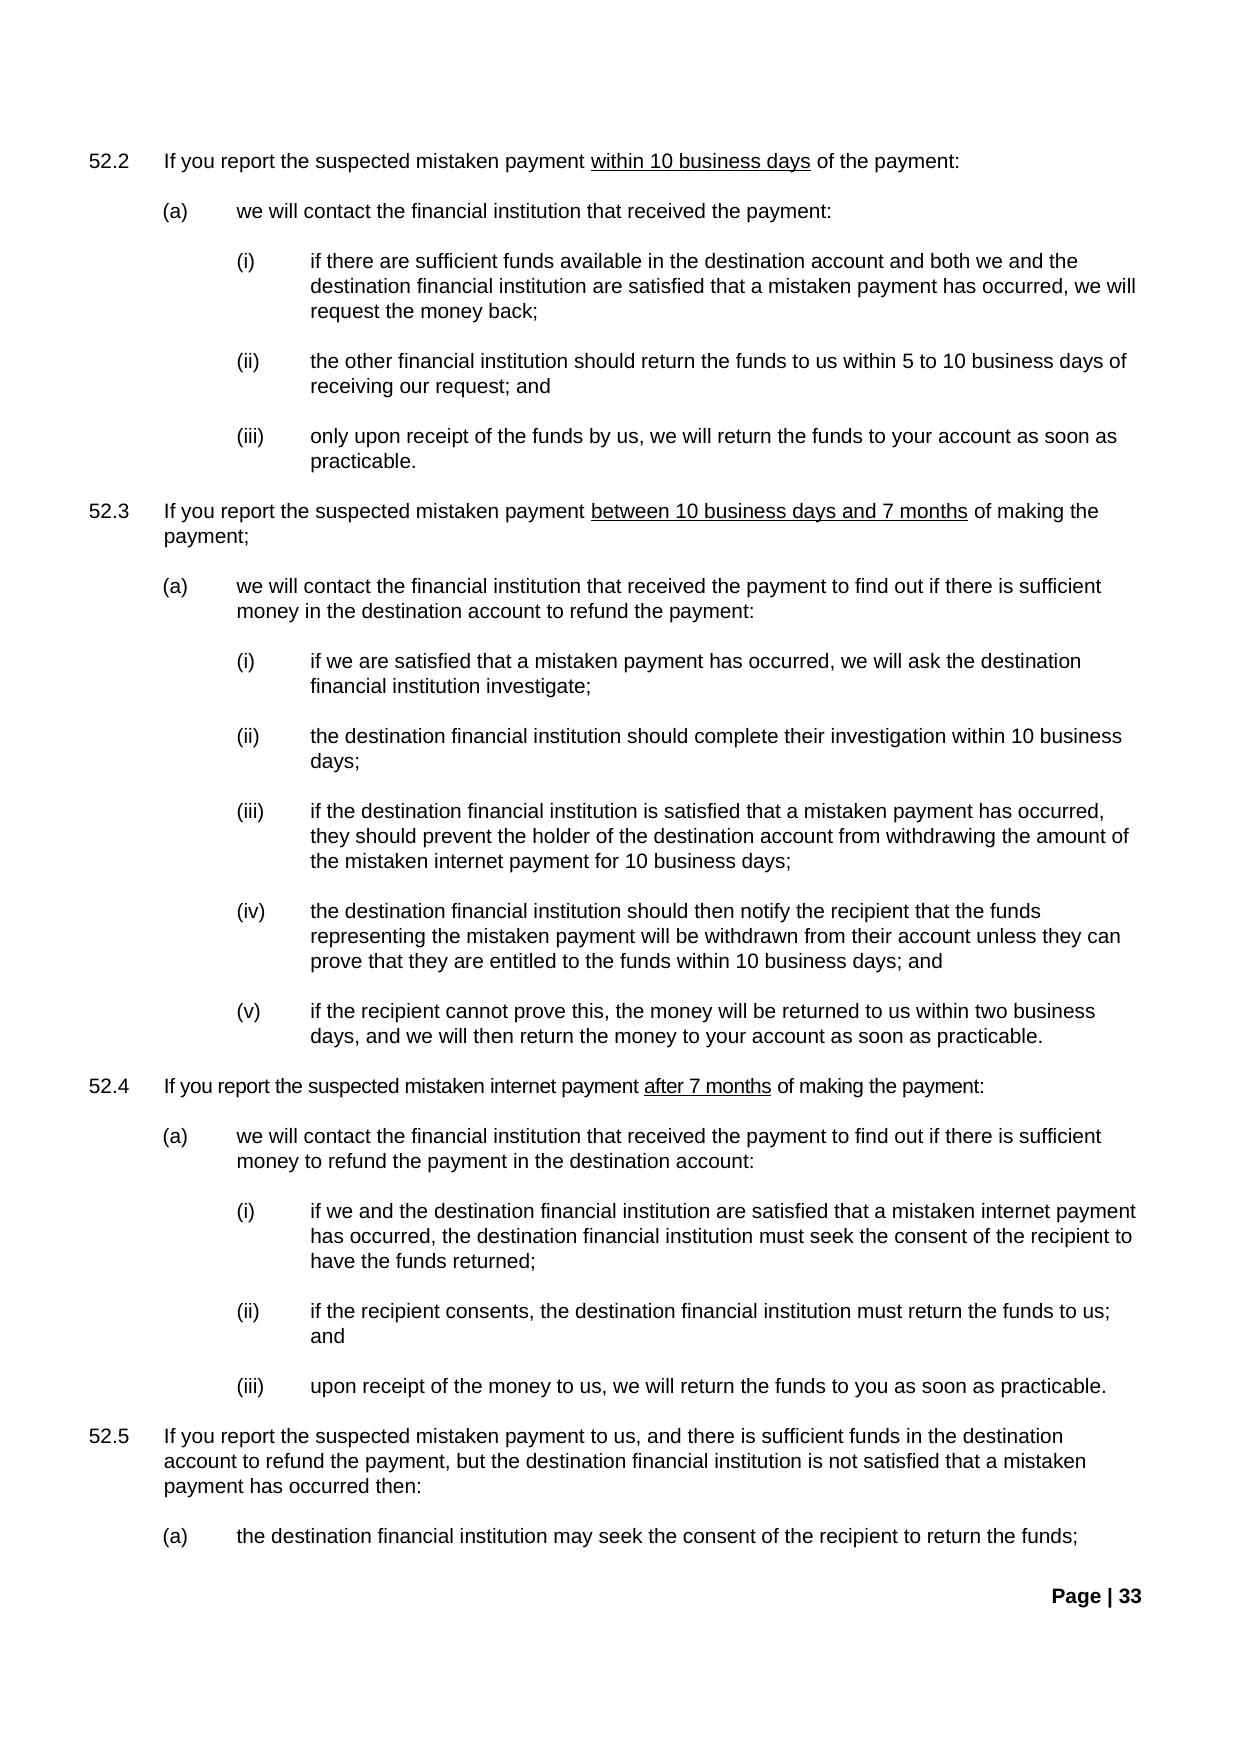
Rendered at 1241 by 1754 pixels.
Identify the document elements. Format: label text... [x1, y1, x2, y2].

list the destination financial institution may seek the consent of the recipient to return the funds; [162, 1523, 1142, 1548]
list we will contact the financial institution that received the payment to find out if there is sufficient money to refund the payment in the destination account: [162, 1123, 1142, 1173]
list the destination financial institution should complete their investigation within 10 business days; [236, 723, 1142, 773]
list we will contact the financial institution that received the payment: [162, 198, 1142, 223]
list the destination financial institution should then notify the recipient that the funds representing the mistaken payment will be withdrawn from their account unless they can prove that they are entitled to the funds within 10 business days; and [236, 898, 1142, 973]
list if the recipient consents, the destination financial institution must return the funds to us; and [236, 1298, 1142, 1348]
list if we and the destination financial institution are satisfied that a mistaken internet payment has occurred, the destination financial institution must seek the consent of the recipient to have the funds returned; [236, 1198, 1142, 1273]
list the other financial institution should return the funds to us within 5 to 10 business days of receiving our request; and [236, 348, 1142, 398]
list if the recipient cannot prove this, the money will be returned to us within two business days, and we will then return the money to your account as soon as practicable. [236, 998, 1142, 1048]
list upon receipt of the money to us, we will return the funds to you as soon as practicable. [236, 1373, 1142, 1398]
list if the destination financial institution is satisfied that a mistaken payment has occurred, they should prevent the holder of the destination account from withdrawing the amount of the mistaken internet payment for 10 business days; [236, 798, 1142, 873]
list if there are sufficient funds available in the destination account and both we and the destination financial institution are satisfied that a mistaken payment has occurred, we will request the money back; [236, 248, 1142, 323]
list If you report the suspected mistaken payment between 10 business days and 7 months of making the payment; [89, 498, 1142, 548]
list we will contact the financial institution that received the payment to find out if there is sufficient money in the destination account to refund the payment: [162, 573, 1142, 623]
list If you report the suspected mistaken internet payment after 7 months of making the payment: [89, 1073, 1142, 1098]
list If you report the suspected mistaken payment to us, and there is sufficient funds in the destination account to refund the payment, but the destination financial institution is not satisfied that a mistaken payment has occurred then: [89, 1423, 1142, 1498]
list only upon receipt of the funds by us, we will return the funds to your account as soon as practicable. [236, 423, 1142, 473]
list if we are satisfied that a mistaken payment has occurred, we will ask the destination financial institution investigate; [236, 648, 1142, 698]
list If you report the suspected mistaken payment within 10 business days of the payment: [89, 148, 1142, 173]
